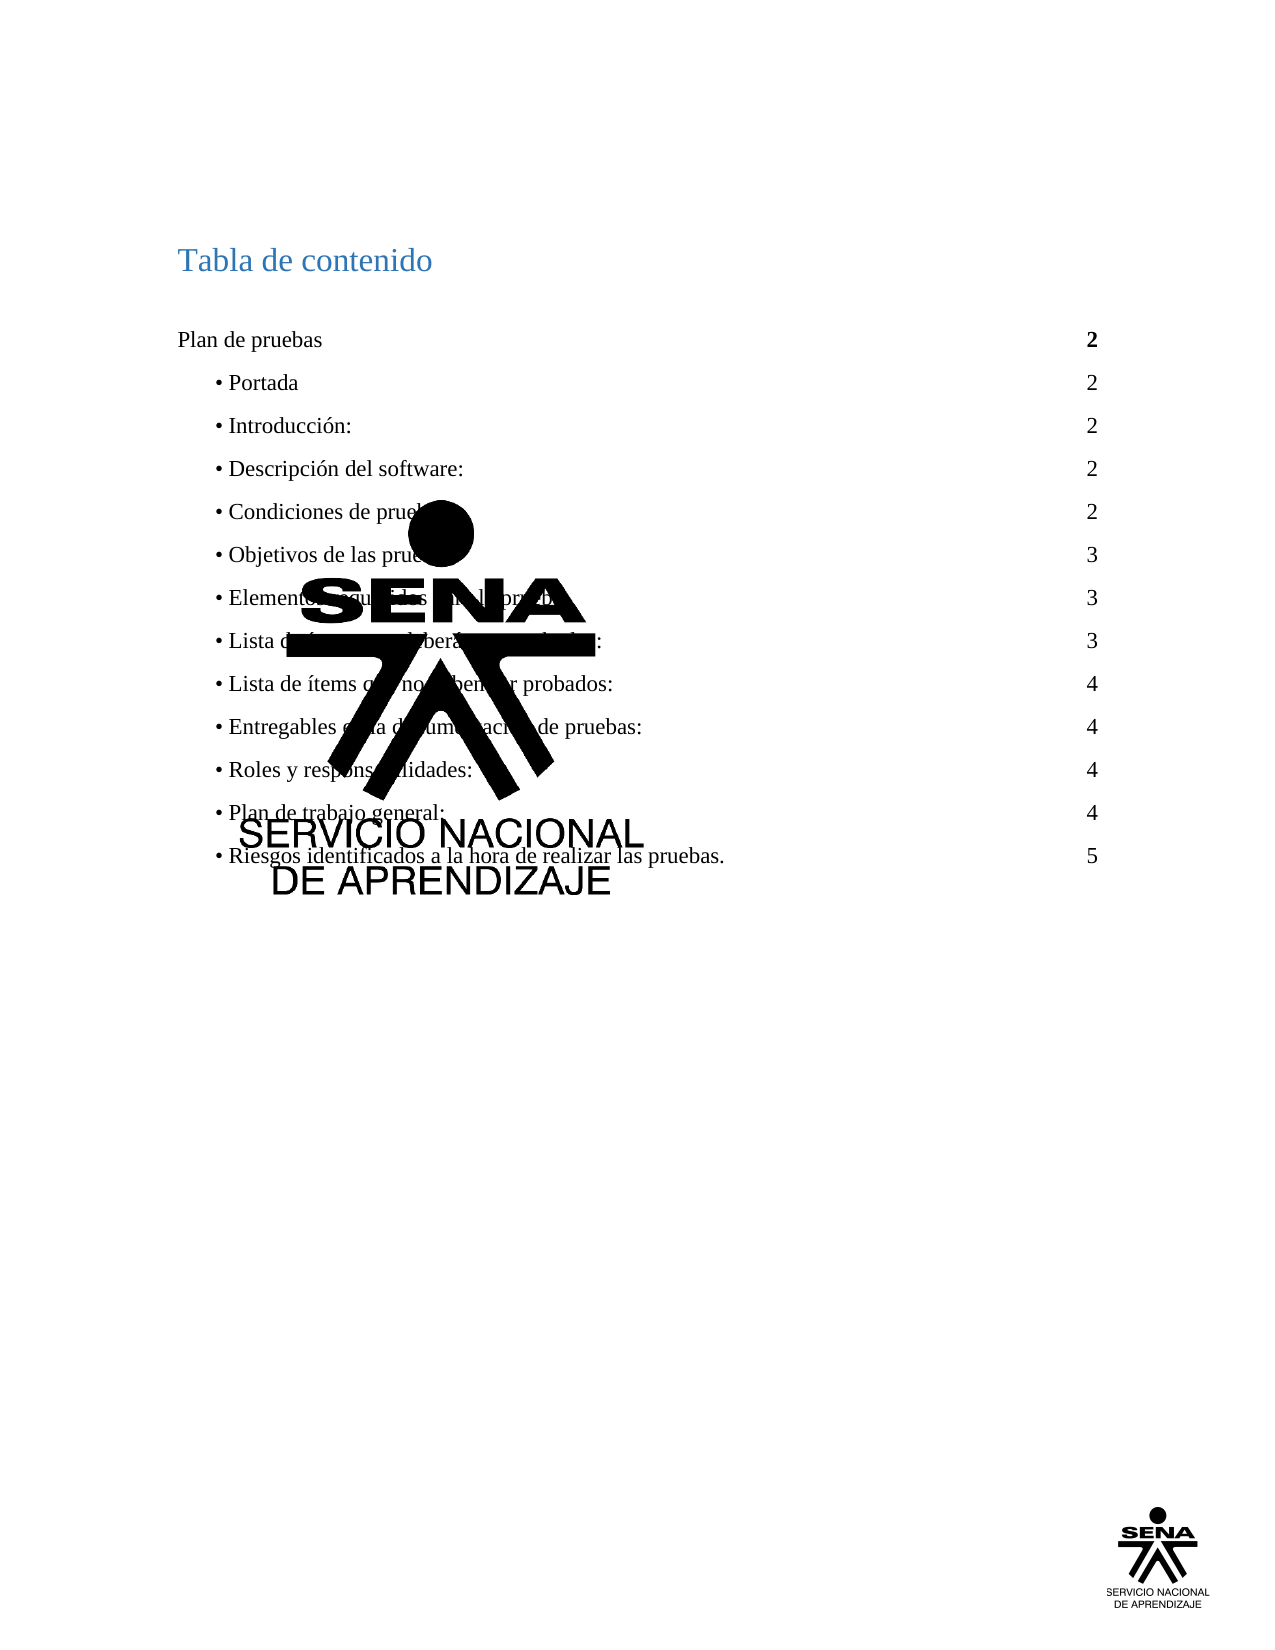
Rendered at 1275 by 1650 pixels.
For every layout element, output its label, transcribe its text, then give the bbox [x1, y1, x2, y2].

picture [1107, 1507, 1210, 1608]
text Tabla de contenido [177, 240, 1098, 278]
picture [239, 500, 644, 895]
